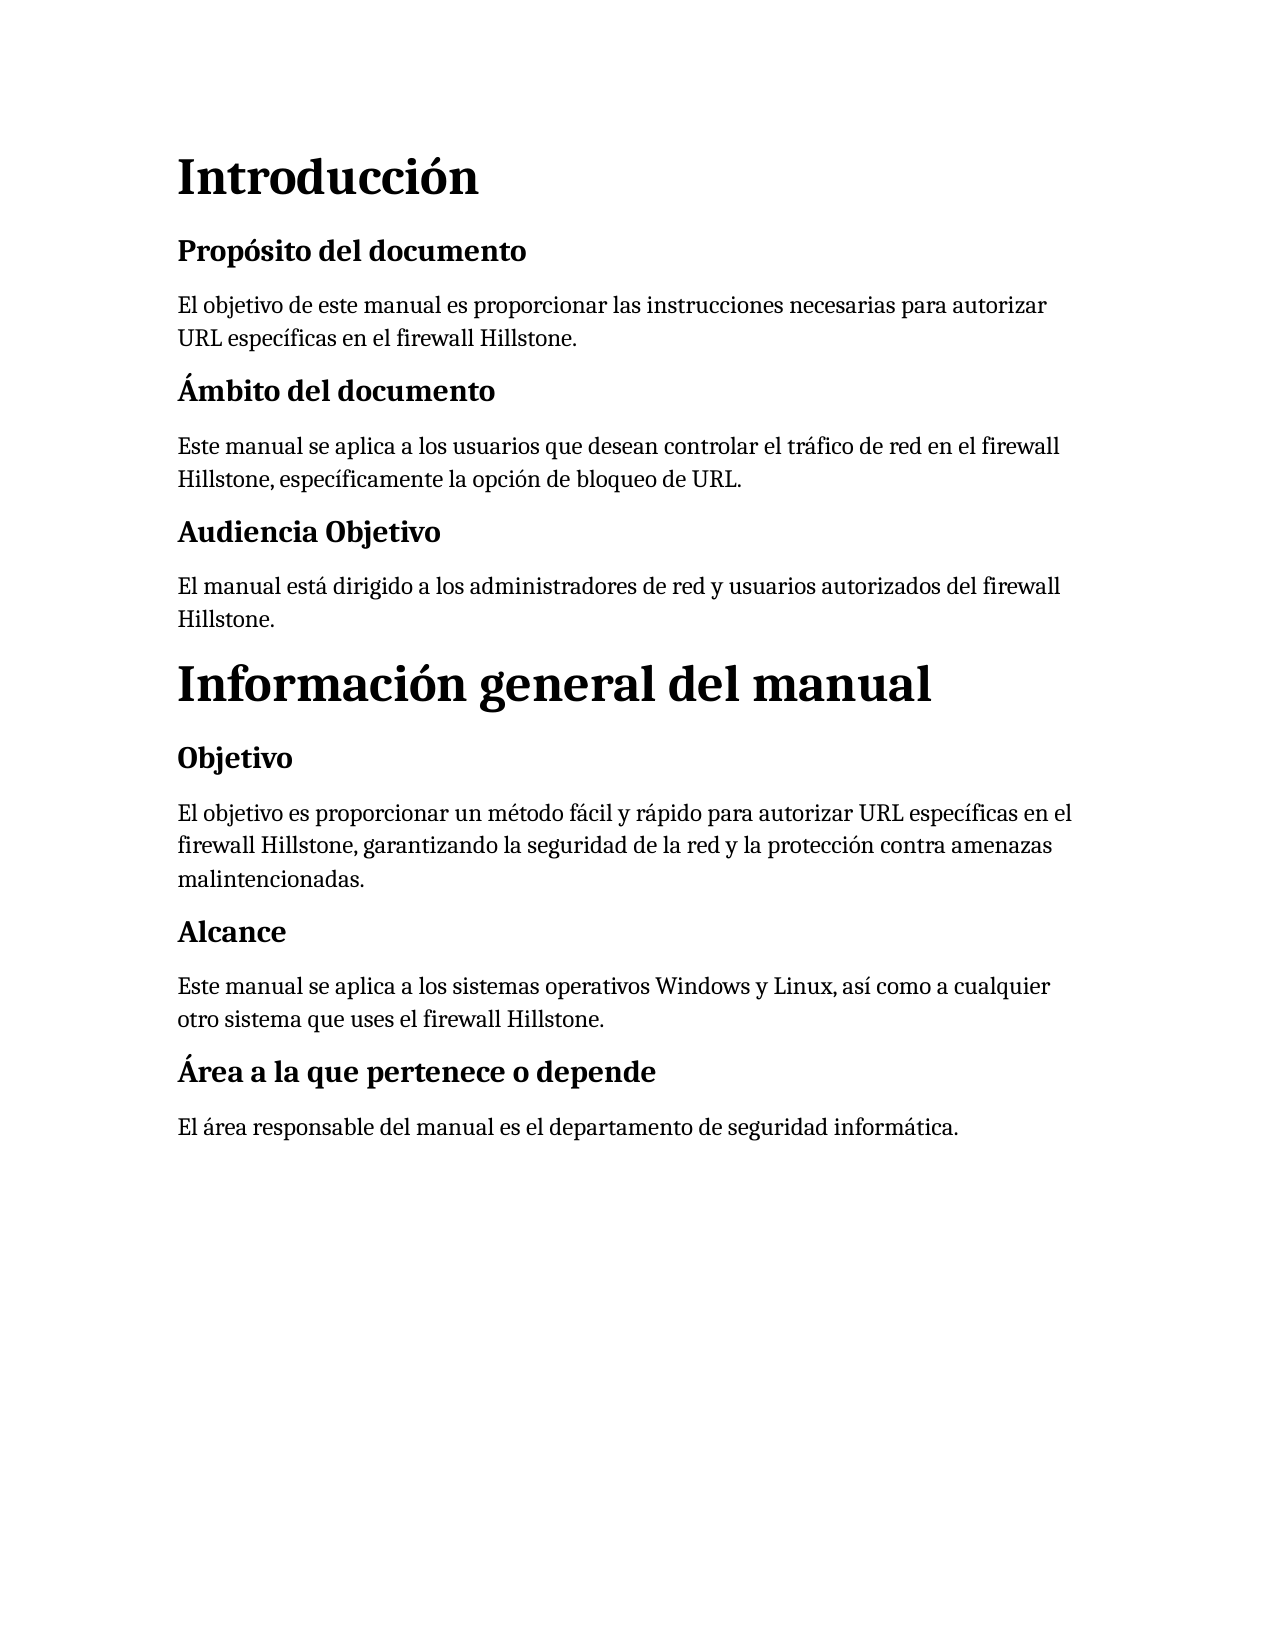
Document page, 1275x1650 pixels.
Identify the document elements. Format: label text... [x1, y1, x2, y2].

text Ámbito del documento [177, 374, 1098, 410]
text Propósito del documento [177, 233, 1098, 269]
text Introducción [177, 148, 1098, 207]
text Objetivo [177, 741, 1098, 776]
text Alcance [177, 914, 1098, 950]
text Este manual se aplica a los usuarios que desean controlar el tráfico de red en el firewall Hillstone, específicamente la opción de bloqueo de URL. [177, 432, 1098, 493]
text El área responsable del manual es el departamento de seguridad informática. [177, 1113, 1098, 1141]
text El manual está dirigido a los administradores de red y usuarios autorizados del firewall Hillstone. [177, 572, 1098, 634]
text Este manual se aplica a los sistemas operativos Windows y Linux, así como a cualquier otro sistema que uses el firewall Hillstone. [177, 972, 1098, 1034]
text Audiencia Objetivo [177, 514, 1098, 550]
text El objetivo de este manual es proporcionar las instrucciones necesarias para autorizar URL específicas en el firewall Hillstone. [177, 291, 1098, 353]
text Área a la que pertenece o depende [177, 1055, 1098, 1091]
text El objetivo es proporcionar un método fácil y rápido para autorizar URL específicas en el firewall Hillstone, garantizando la seguridad de la red y la protección contra amenazas malintencionadas. [177, 798, 1098, 893]
text Información general del manual [177, 655, 1098, 715]
